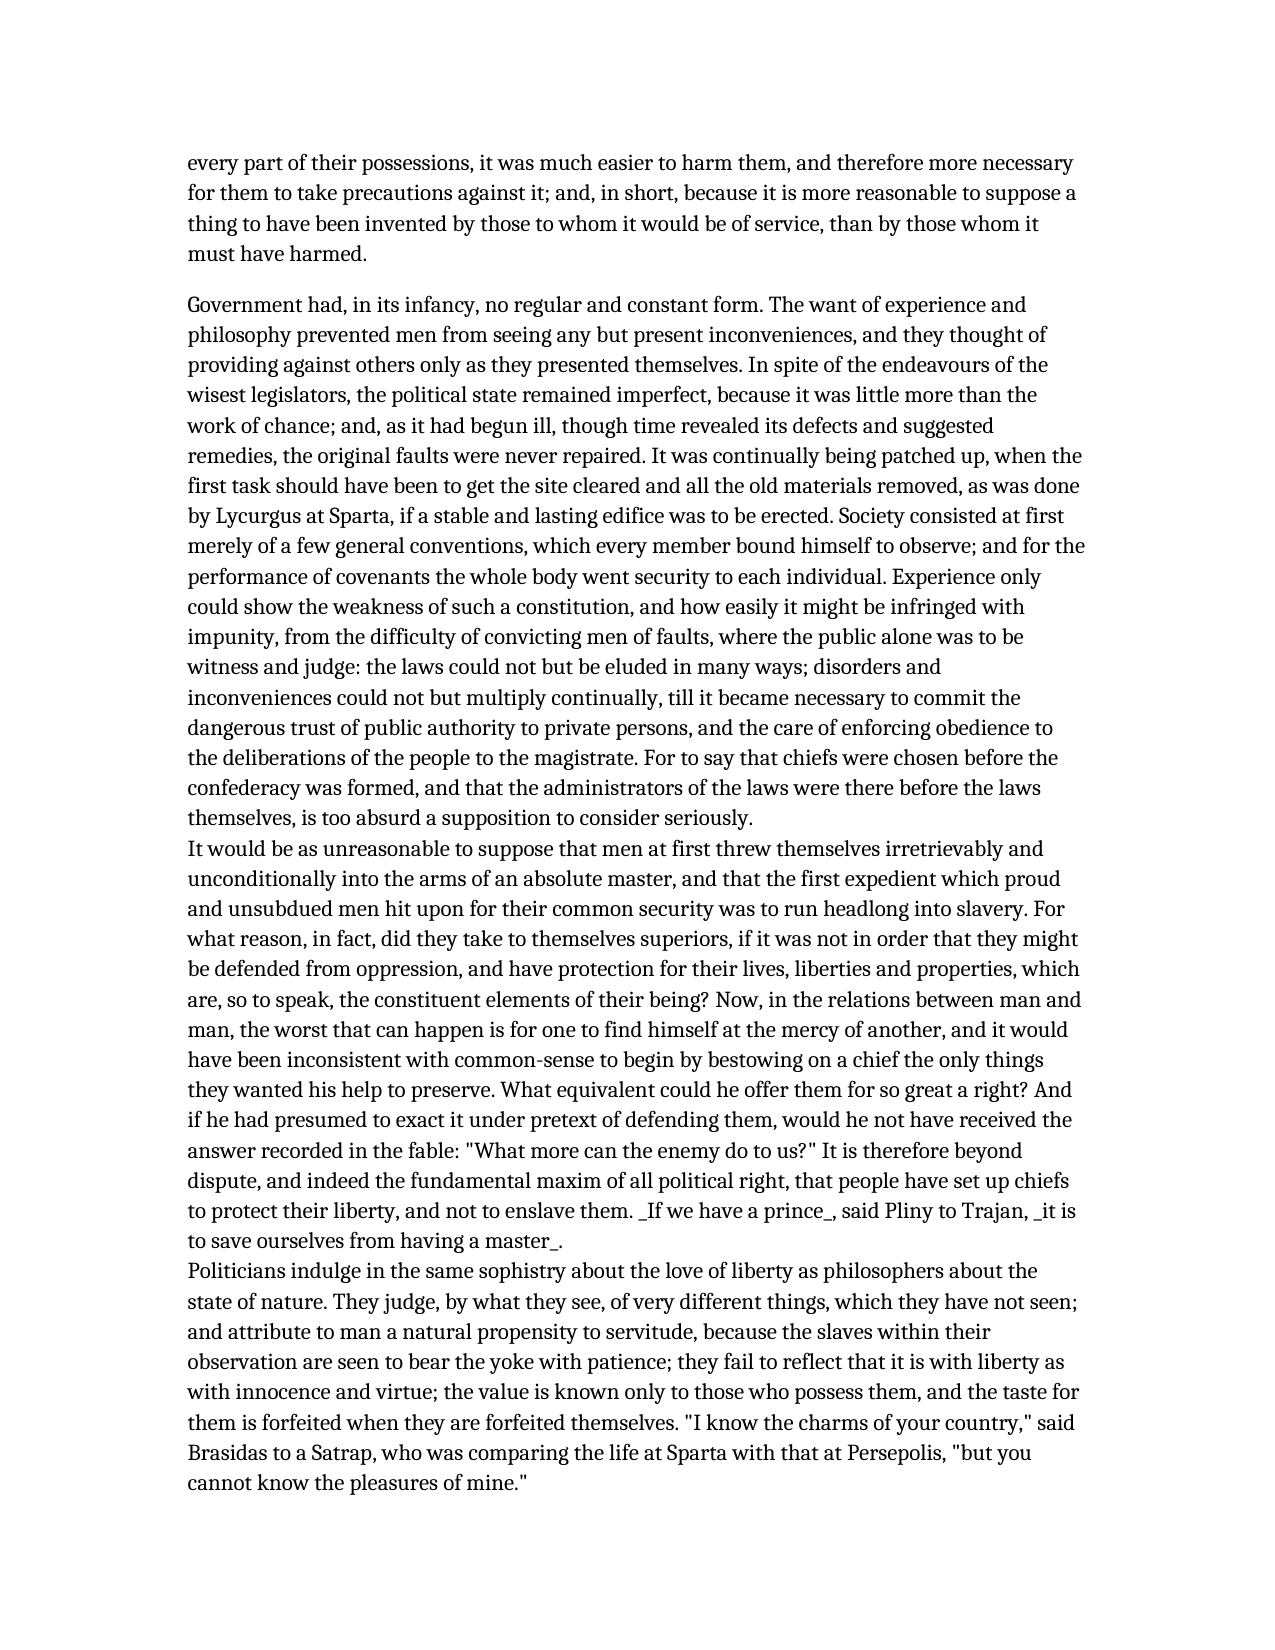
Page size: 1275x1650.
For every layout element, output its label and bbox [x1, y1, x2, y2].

text [187, 292, 1087, 1496]
text [187, 150, 1087, 267]
